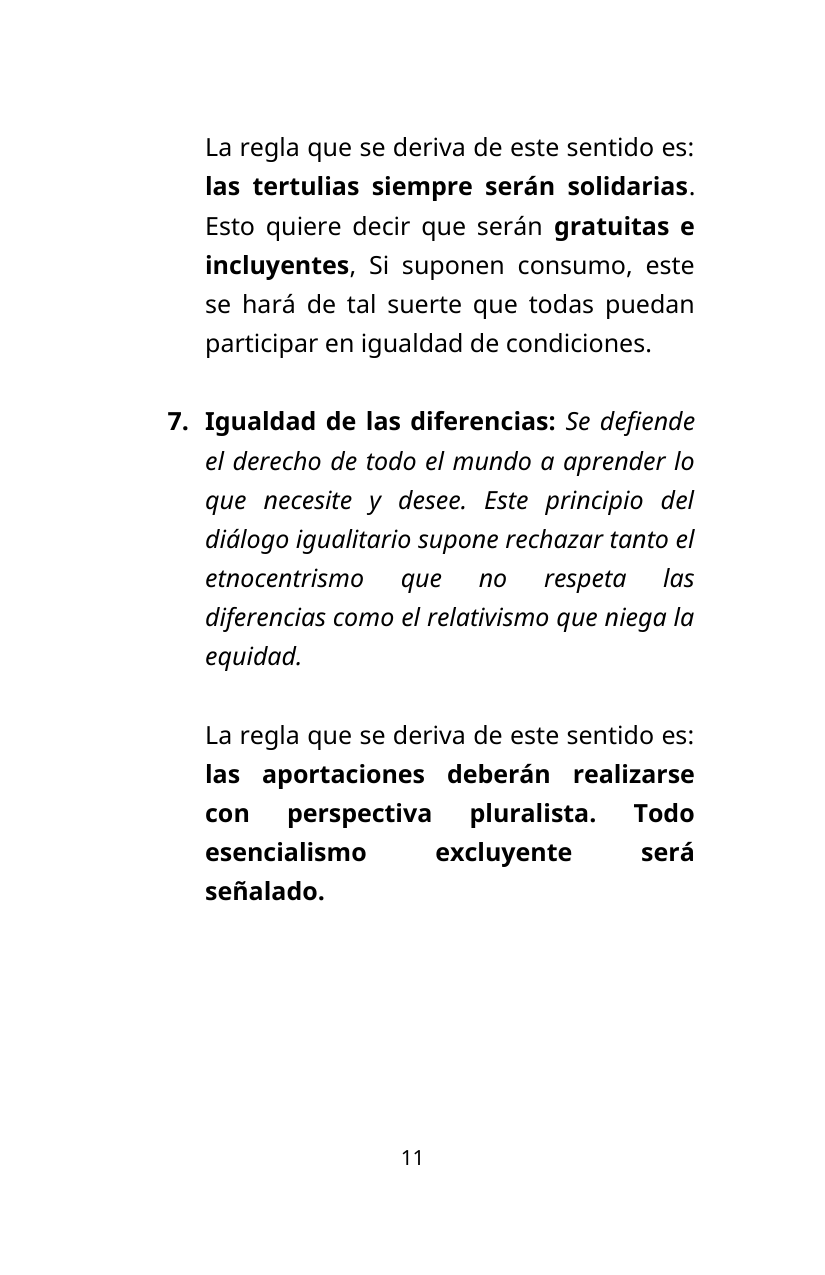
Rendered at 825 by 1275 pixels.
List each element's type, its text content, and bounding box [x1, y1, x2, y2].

list Igualdad de las diferencias: Se defiende el derecho de todo el mundo a aprender lo que necesite y desee. Este principio del diálogo igualitario supone rechazar tanto el etnocentrismo que no respeta las diferencias como el relativismo que niega la equidad. [167, 404, 695, 673]
text La regla que se deriva de este sentido es: las tertulias siempre serán solidarias. Esto quiere decir que serán gratuitas e incluyentes, Si suponen consumo, este se hará de tal suerte que todas puedan participar en igualdad de condiciones. [205, 130, 695, 360]
text La regla que se deriva de este sentido es: las aportaciones deberán realizarse con perspectiva pluralista. Todo esencialismo excluyente será señalado. [205, 717, 695, 908]
